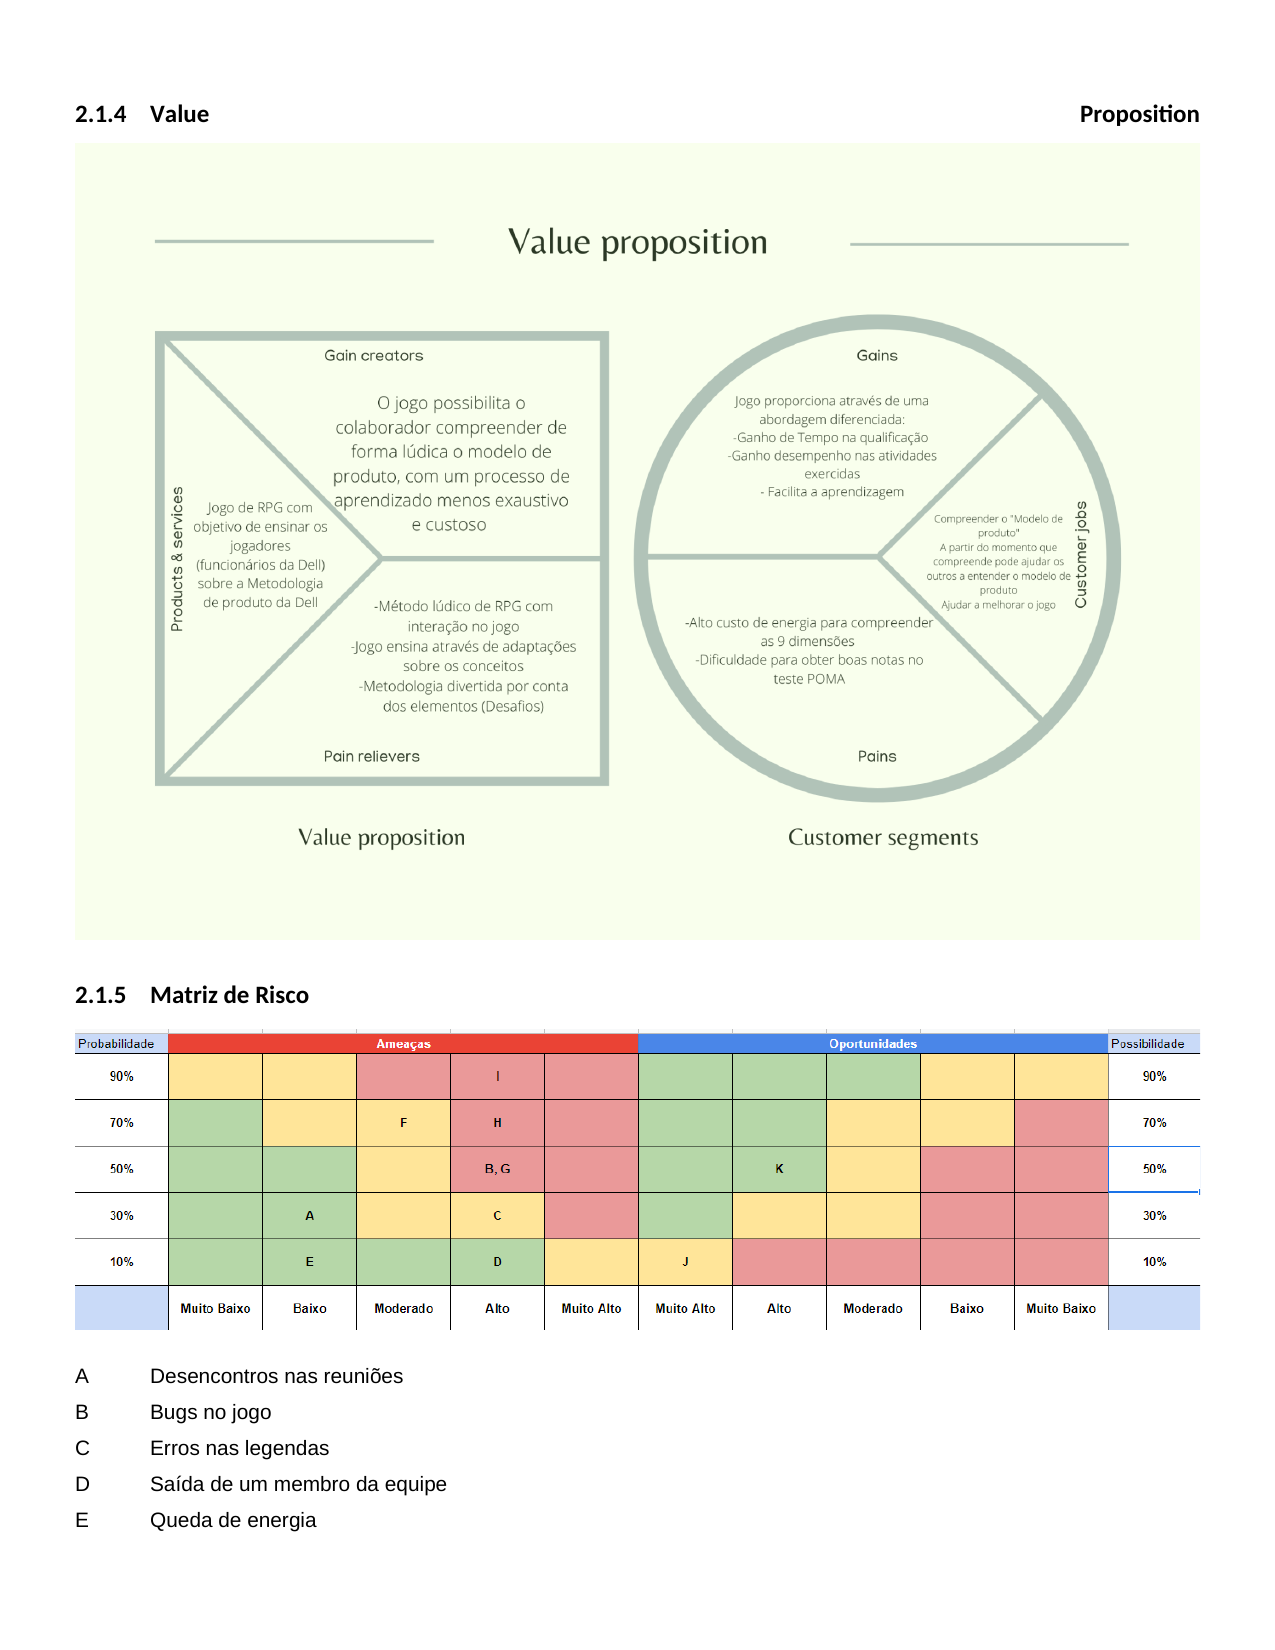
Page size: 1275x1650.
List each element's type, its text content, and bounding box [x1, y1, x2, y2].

text C Erros nas legendas [75, 1436, 1200, 1460]
text E Queda de energia [75, 1508, 1200, 1532]
picture [75, 143, 1200, 940]
text A Desencontros nas reuniões [75, 1364, 1200, 1388]
picture [75, 1029, 1200, 1330]
text B Bugs no jogo [75, 1400, 1200, 1424]
subtitle Value Proposition [75, 98, 1200, 143]
text D Saída de um membro da equipe [75, 1472, 1200, 1496]
subtitle Matriz de Risco [75, 979, 1200, 1010]
